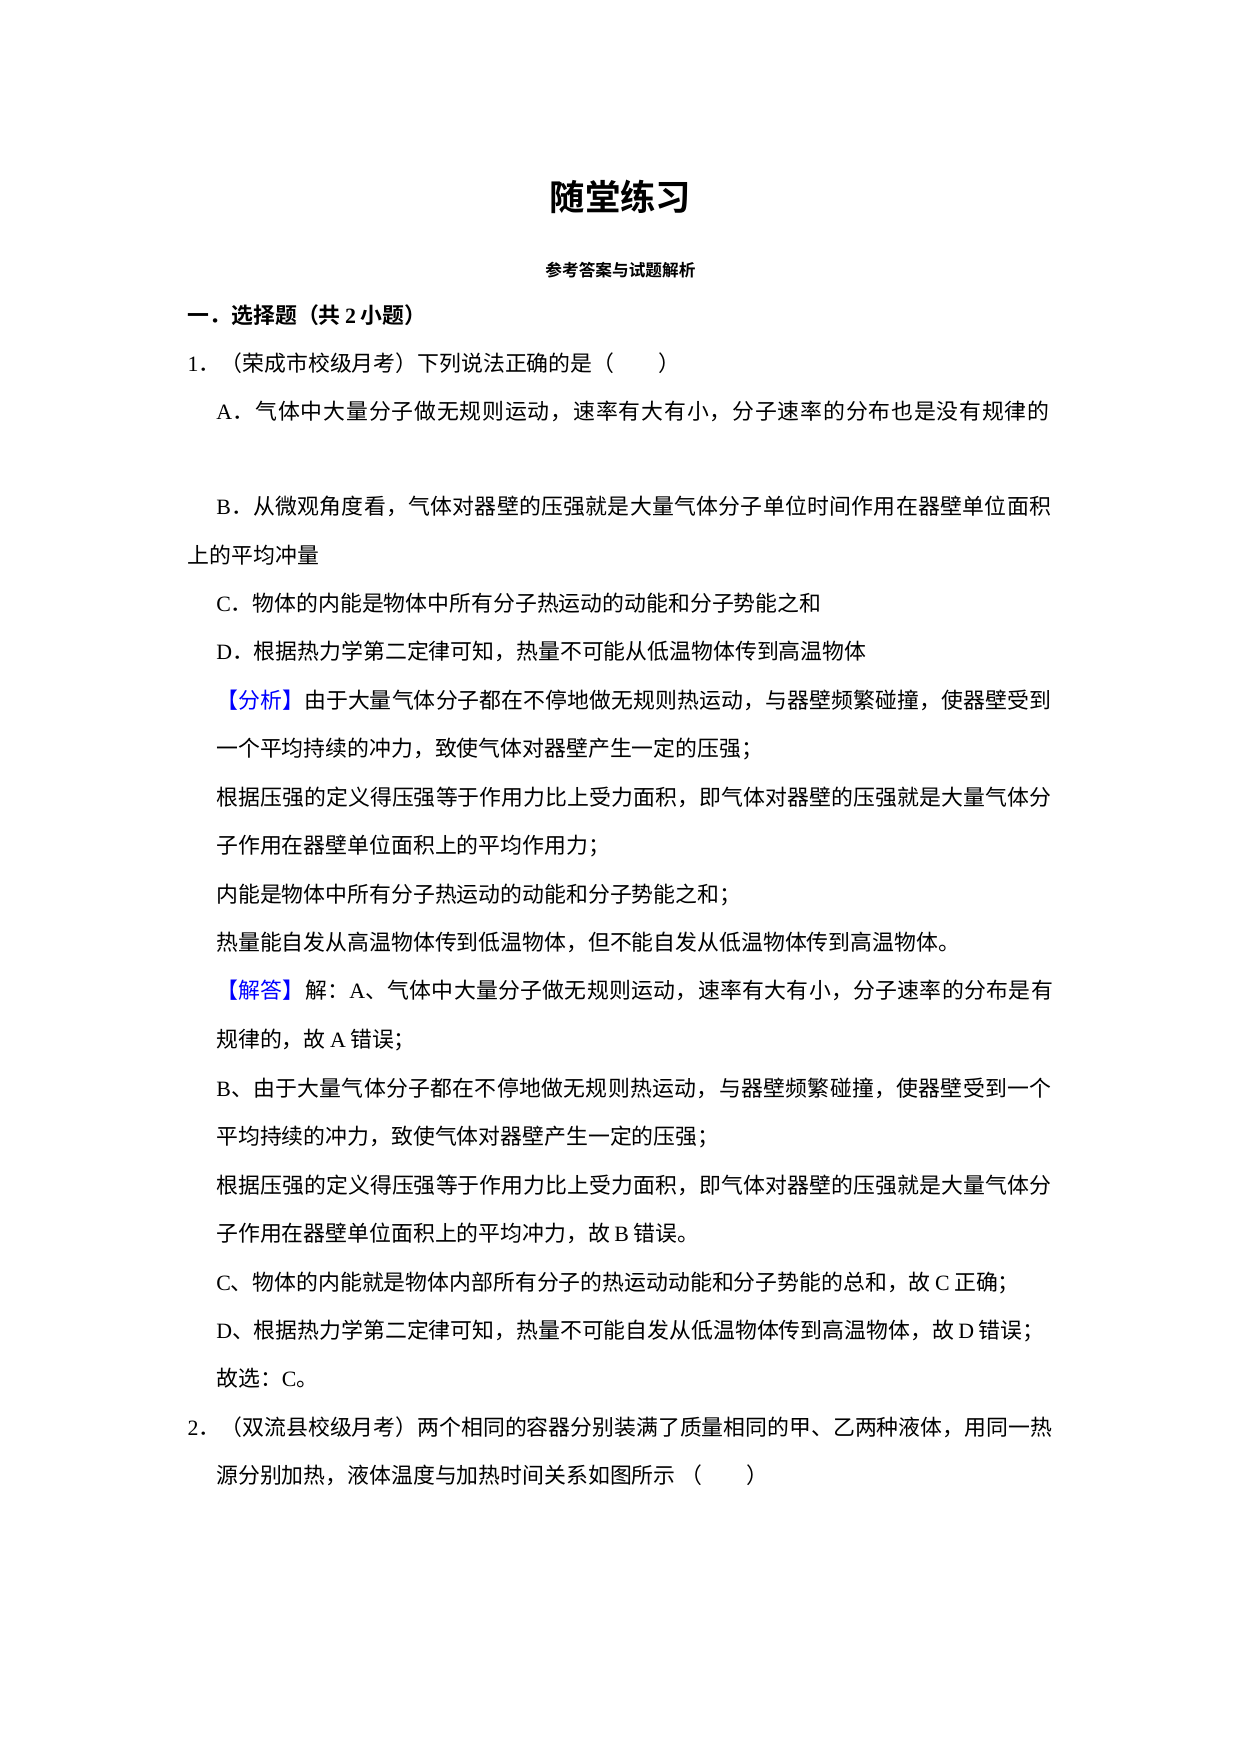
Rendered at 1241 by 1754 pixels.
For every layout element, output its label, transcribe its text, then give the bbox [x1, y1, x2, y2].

text 随堂练习 [187, 162, 1053, 227]
text 根据压强的定义得压强等于作用力比上受力面积，即气体对器壁的压强就是大量气体分子作用在器壁单位面积上的平均作用力； [216, 779, 1053, 861]
text A．气体中大量分子做无规则运动，速率有大有小，分子速率的分布也是没有规律的 [187, 394, 1053, 475]
text 【解答】解：A、气体中大量分子做无规则运动，速率有大有小，分子速率的分布是有规律的，故A错误； [216, 973, 1053, 1054]
text D、根据热力学第二定律可知，热量不可能自发从低温物体传到高温物体，故D错误； [216, 1313, 1053, 1345]
text 参考答案与试题解析 [187, 253, 1053, 285]
text 内能是物体中所有分子热运动的动能和分子势能之和； [216, 876, 1053, 909]
text B．从微观角度看，气体对器壁的压强就是大量气体分子单位时间作用在器壁单位面积上的平均冲量 [187, 488, 1053, 570]
text 【分析】由于大量气体分子都在不停地做无规则热运动，与器壁频繁碰撞，使器壁受到一个平均持续的冲力，致使气体对器壁产生一定的压强； [216, 682, 1053, 763]
text C、物体的内能就是物体内部所有分子的热运动动能和分子势能的总和，故C正确； [216, 1264, 1053, 1297]
text 热量能自发从高温物体传到低温物体，但不能自发从低温物体传到高温物体。 [216, 925, 1053, 957]
text D．根据热力学第二定律可知，热量不可能从低温物体传到高温物体 [187, 634, 1053, 666]
text C．物体的内能是物体中所有分子热运动的动能和分子势能之和 [187, 586, 1053, 618]
text 根据压强的定义得压强等于作用力比上受力面积，即气体对器壁的压强就是大量气体分子作用在器壁单位面积上的平均冲力，故B错误。 [216, 1167, 1053, 1248]
text 一．选择题（共2小题） [187, 297, 1053, 330]
text 2．（双流县校级月考）两个相同的容器分别装满了质量相同的甲、乙两种液体，用同一热源分别加热，液体温度与加热时间关系如图所示 （ ） [187, 1409, 1053, 1491]
text 1．（荣成市校级月考）下列说法正确的是（ ） [187, 346, 1053, 378]
text B、由于大量气体分子都在不停地做无规则热运动，与器壁频繁碰撞，使器壁受到一个平均持续的冲力，致使气体对器壁产生一定的压强； [216, 1070, 1053, 1151]
text 故选：C。 [216, 1361, 1053, 1393]
